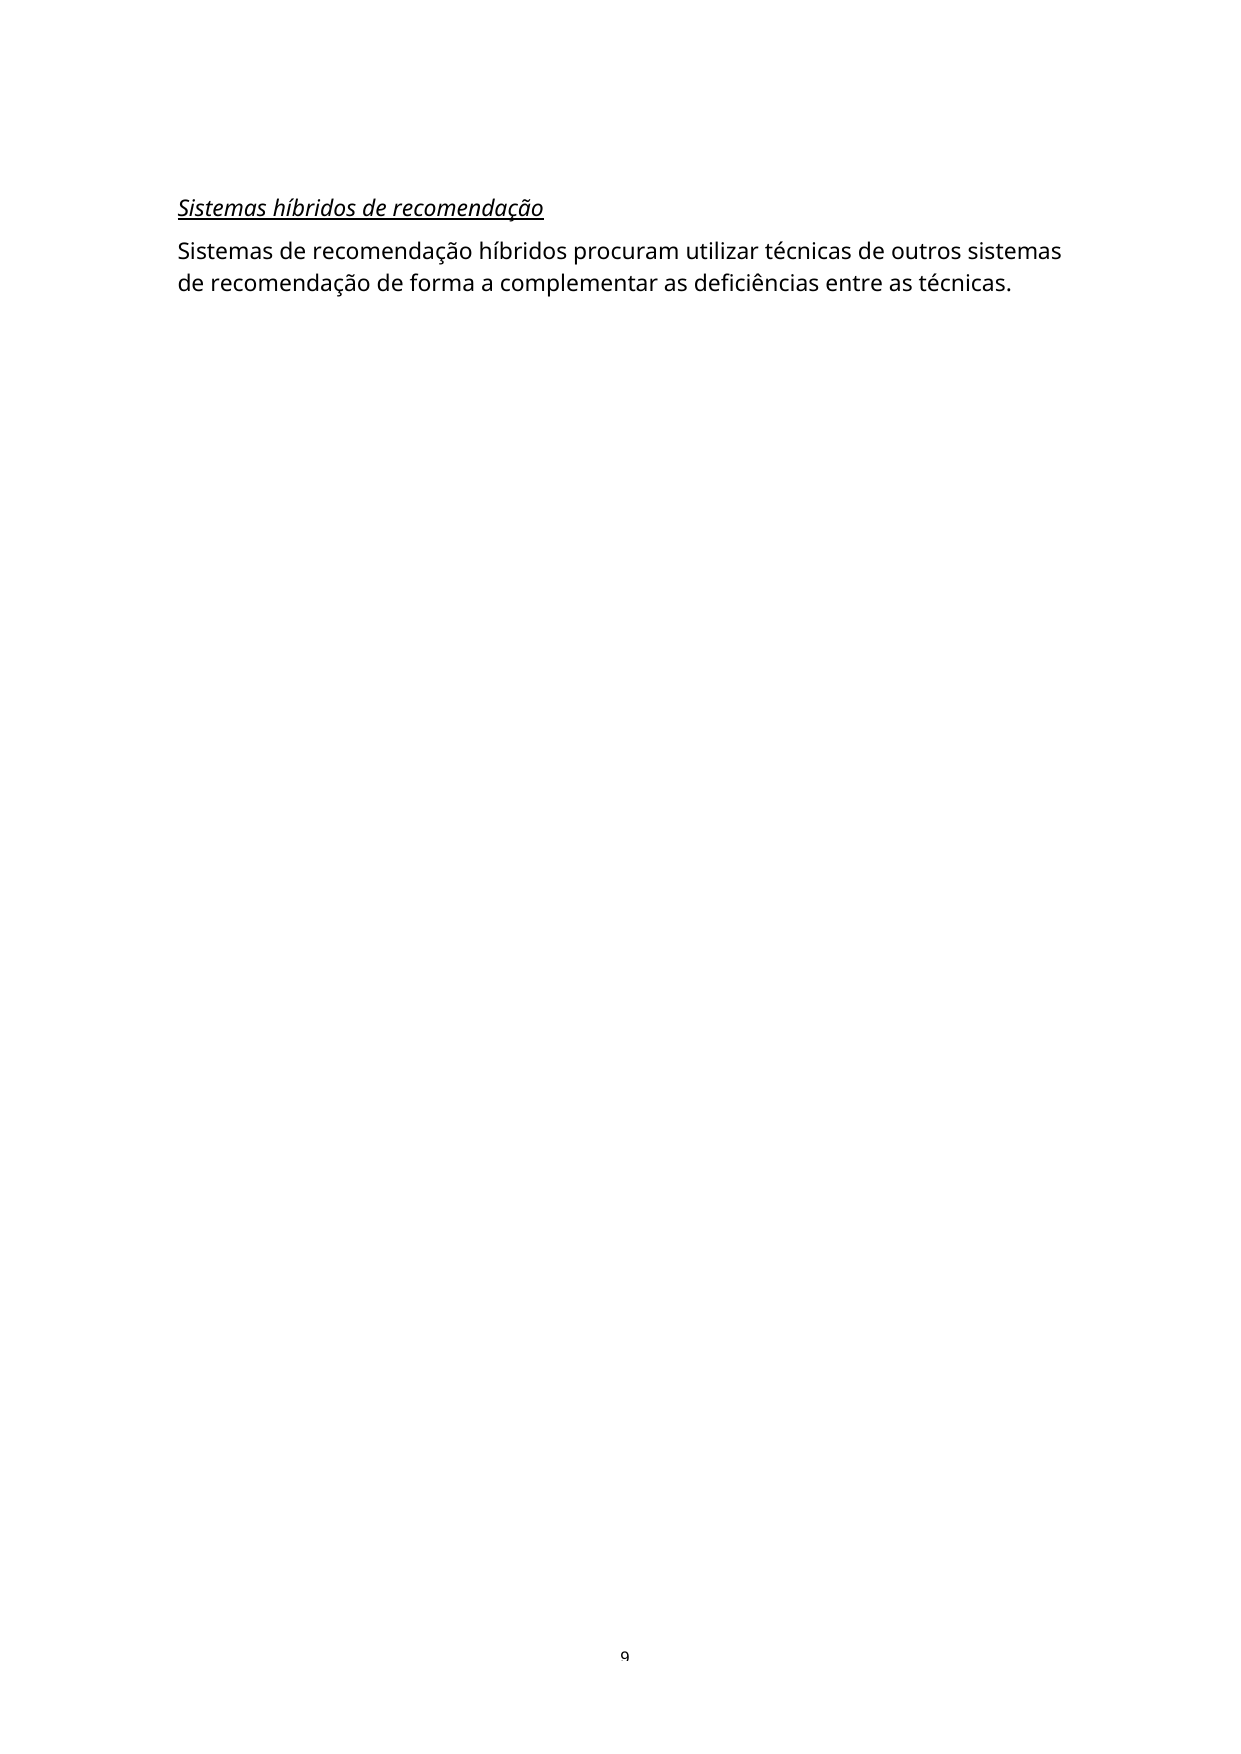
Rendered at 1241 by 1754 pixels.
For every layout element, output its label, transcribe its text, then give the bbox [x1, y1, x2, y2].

text Sistemas de recomendação híbridos procuram utilizar técnicas de outros sistemas de recomendação de forma a complementar as deficiências entre as técnicas. [177, 235, 1063, 298]
text Sistemas híbridos de recomendação [177, 191, 1063, 223]
